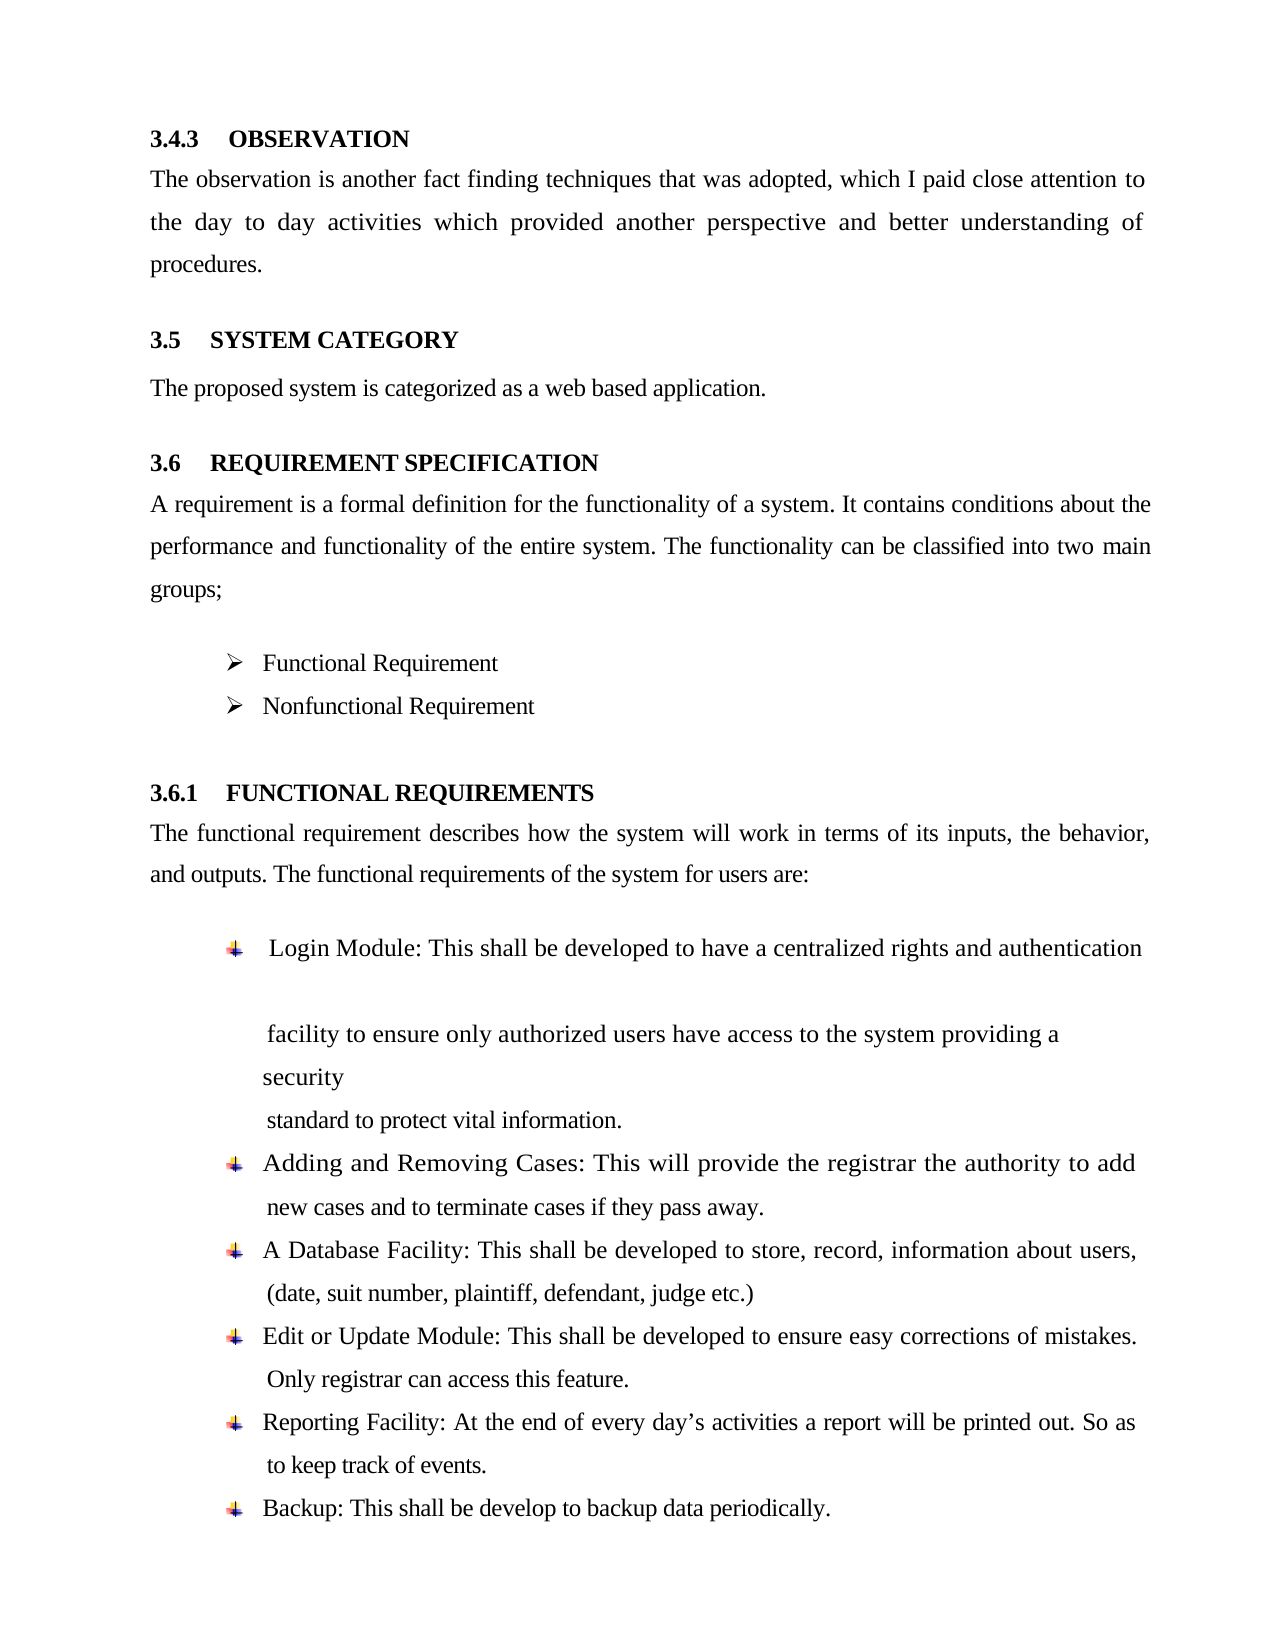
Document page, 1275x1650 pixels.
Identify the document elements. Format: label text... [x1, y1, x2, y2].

picture [226, 1500, 243, 1517]
picture [226, 939, 243, 957]
list Functional Requirement [225, 648, 1275, 677]
text The proposed system is categorized as a web based application. [150, 374, 1275, 402]
picture [226, 1327, 243, 1345]
picture [226, 1414, 243, 1431]
text The observation is another fact finding techniques that was adopted, which I paid close attention to the day to day activities which provided another perspective and better understanding of procedures. [150, 153, 1145, 281]
text 3.6 REQUIREMENT SPECIFICATION [150, 447, 1275, 478]
text 3.6.1 FUNCTIONAL REQUIREMENTS [150, 777, 1275, 808]
list Login Module: This shall be developed to have a centralized rights and authentication facility to ensure only authorized users have access to the system providing a security standard to protect vital information. [225, 933, 1145, 1134]
text A requirement is a formal definition for the functionality of a system. It contains conditions about the performance and functionality of the entire system. The functionality can be classified into two main groups; [150, 478, 1151, 606]
list Adding and Removing Cases: This will provide the registrar the authority to add new cases and to terminate cases if they pass away. [225, 1148, 1145, 1220]
list A Database Facility: This shall be developed to store, record, information about users, (date, suit number, plaintiff, defendant, judge etc.) [225, 1235, 1145, 1307]
list Backup: This shall be develop to backup data periodically. [225, 1493, 1275, 1522]
text 3.5 SYSTEM CATEGORY [150, 323, 1275, 354]
text 3.4.3 OBSERVATION [150, 122, 1275, 153]
list Edit or Update Module: This shall be developed to ensure easy corrections of mistakes. Only registrar can access this feature. [225, 1321, 1145, 1393]
list Reporting Facility: At the end of every day’s activities a report will be printed out. So as to keep track of events. [225, 1407, 1145, 1479]
list Nonfunctional Requirement [225, 691, 1275, 720]
text The functional requirement describes how the system will work in terms of its inputs, the behavior, and outputs. The functional requirements of the system for users are: [150, 808, 1151, 891]
picture [226, 1241, 243, 1259]
picture [226, 1155, 243, 1172]
